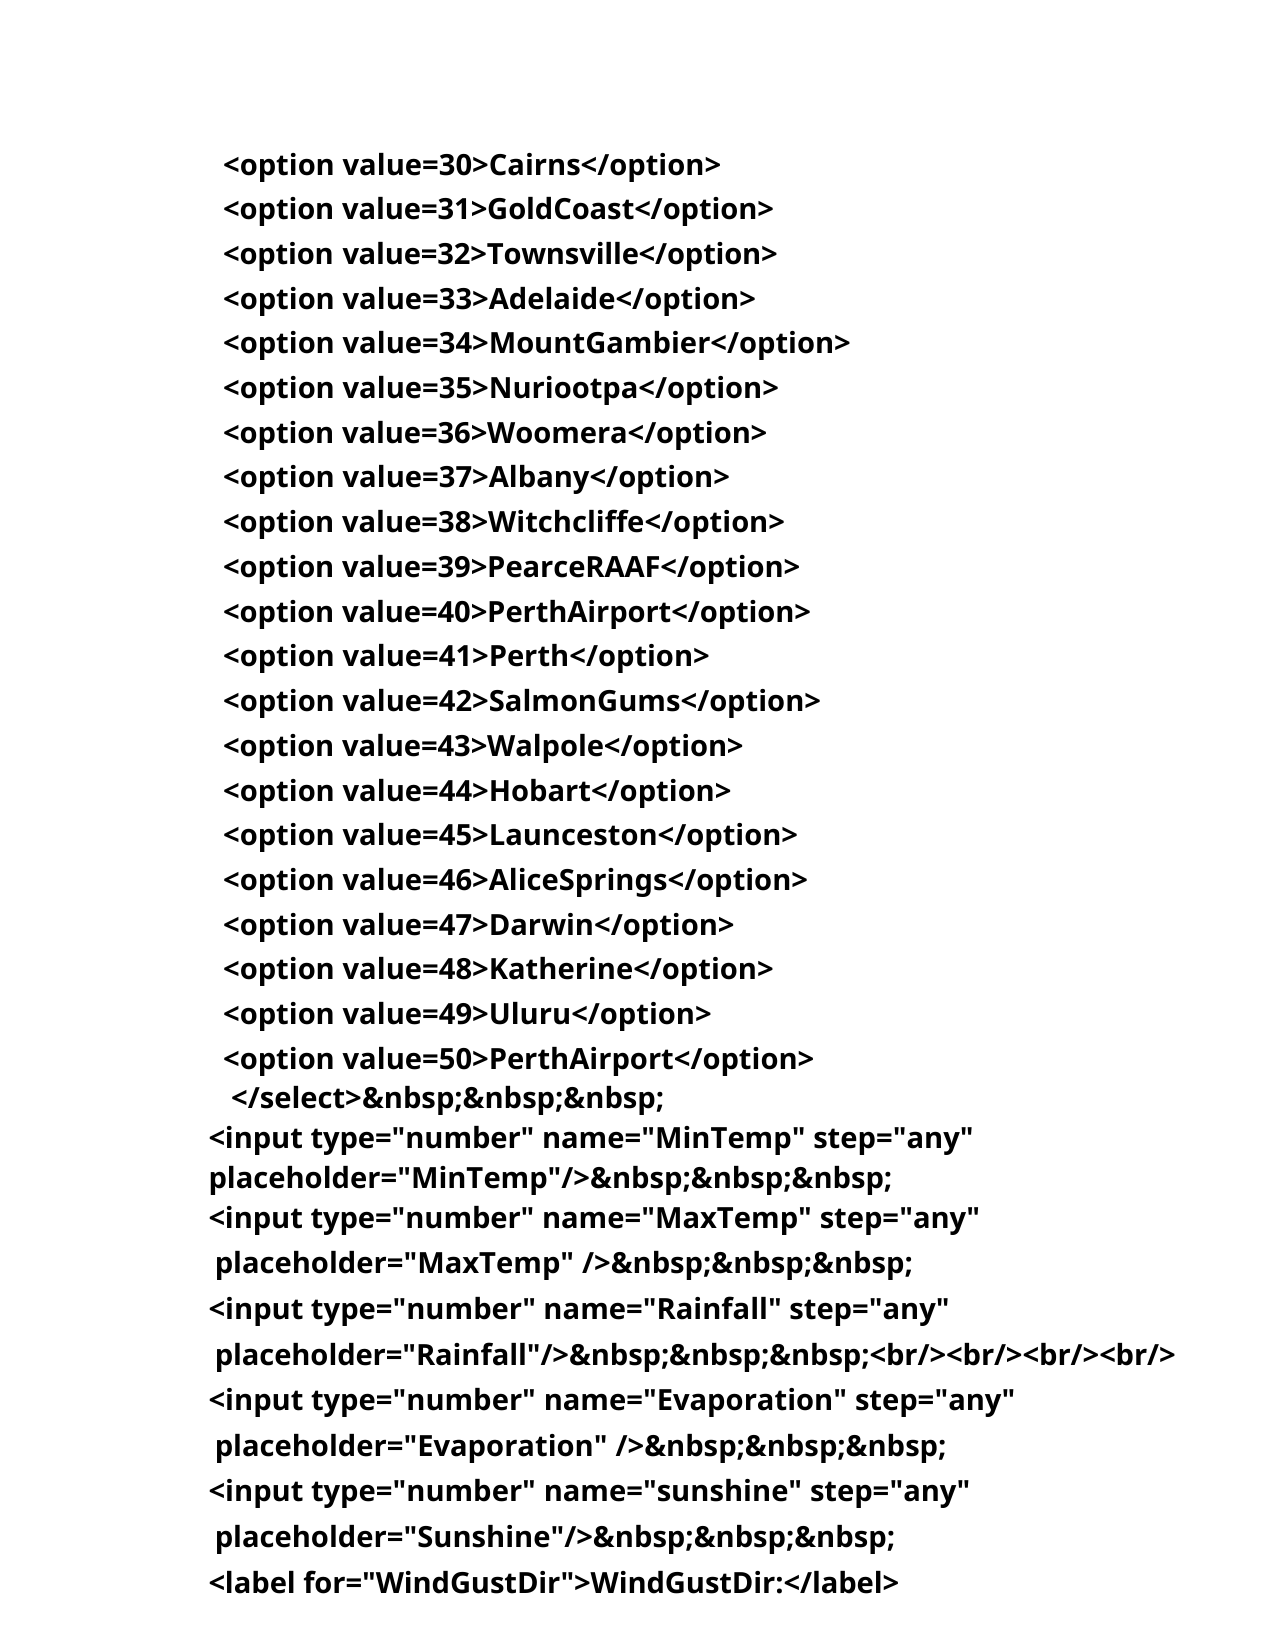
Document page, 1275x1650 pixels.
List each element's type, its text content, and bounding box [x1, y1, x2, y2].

text <option value=49>Uluru</option> [223, 993, 1237, 1033]
text <option value=44>Hobart</option> [223, 770, 1237, 809]
text <option value=32>Townsville</option> [223, 233, 1237, 273]
text <option value=47>Darwin</option> [223, 904, 1237, 944]
text <option value=36>Woomera</option> [223, 412, 1237, 452]
text <option value=31>GoldCoast</option> [223, 188, 1237, 228]
text <option value=40>PerthAirport</option> [223, 591, 1237, 631]
text <option value=43>Walpole</option> [223, 725, 1237, 765]
text <option value=30>Cairns</option> [223, 144, 1237, 183]
text <option value=37>Albany</option> [223, 457, 1237, 496]
text <input type="number" name="MaxTemp" step="any" placeholder="MaxTemp" />&nbsp;&nbsp;&nbsp; [150, 1197, 1122, 1282]
text <option value=34>MountGambier</option> [223, 323, 1237, 362]
text <option value=33>Adelaide</option> [223, 278, 1237, 318]
text <option value=38>Witchcliffe</option> [223, 501, 1237, 541]
text <option value=46>AliceSprings</option> [223, 859, 1237, 899]
text <option value=41>Perth</option> [223, 636, 1237, 675]
text <option value=48>Katherine</option> [223, 949, 1237, 988]
text <option value=50>PerthAirport</option> [223, 1038, 1237, 1078]
text <option value=42>SalmonGums</option> [223, 680, 1237, 720]
text <input type="number" name="Evaporation" step="any" placeholder="Evaporation" />&nbsp;&nbsp;&nbsp; [150, 1379, 1237, 1465]
text <option value=45>Launceston</option> [223, 814, 1237, 854]
text <option value=35>Nuriootpa</option> [223, 367, 1237, 407]
text </select>&nbsp;&nbsp;&nbsp; [208, 1078, 1237, 1117]
text <input type="number" name="MinTemp" step="any" placeholder="MinTemp"/>&nbsp;&nbsp;&nbsp; [208, 1117, 1237, 1197]
text <option value=39>PearceRAAF</option> [223, 546, 1237, 586]
text <label for="WindGustDir">WindGustDir:</label> [208, 1562, 1237, 1602]
text <input type="number" name="Rainfall" step="any" placeholder="Rainfall"/>&nbsp;&nbsp;&nbsp;<br/><br/><br/><br/> [150, 1288, 1237, 1373]
text <input type="number" name="sunshine" step="any" placeholder="Sunshine"/>&nbsp;&nbsp;&nbsp; [150, 1471, 1237, 1556]
